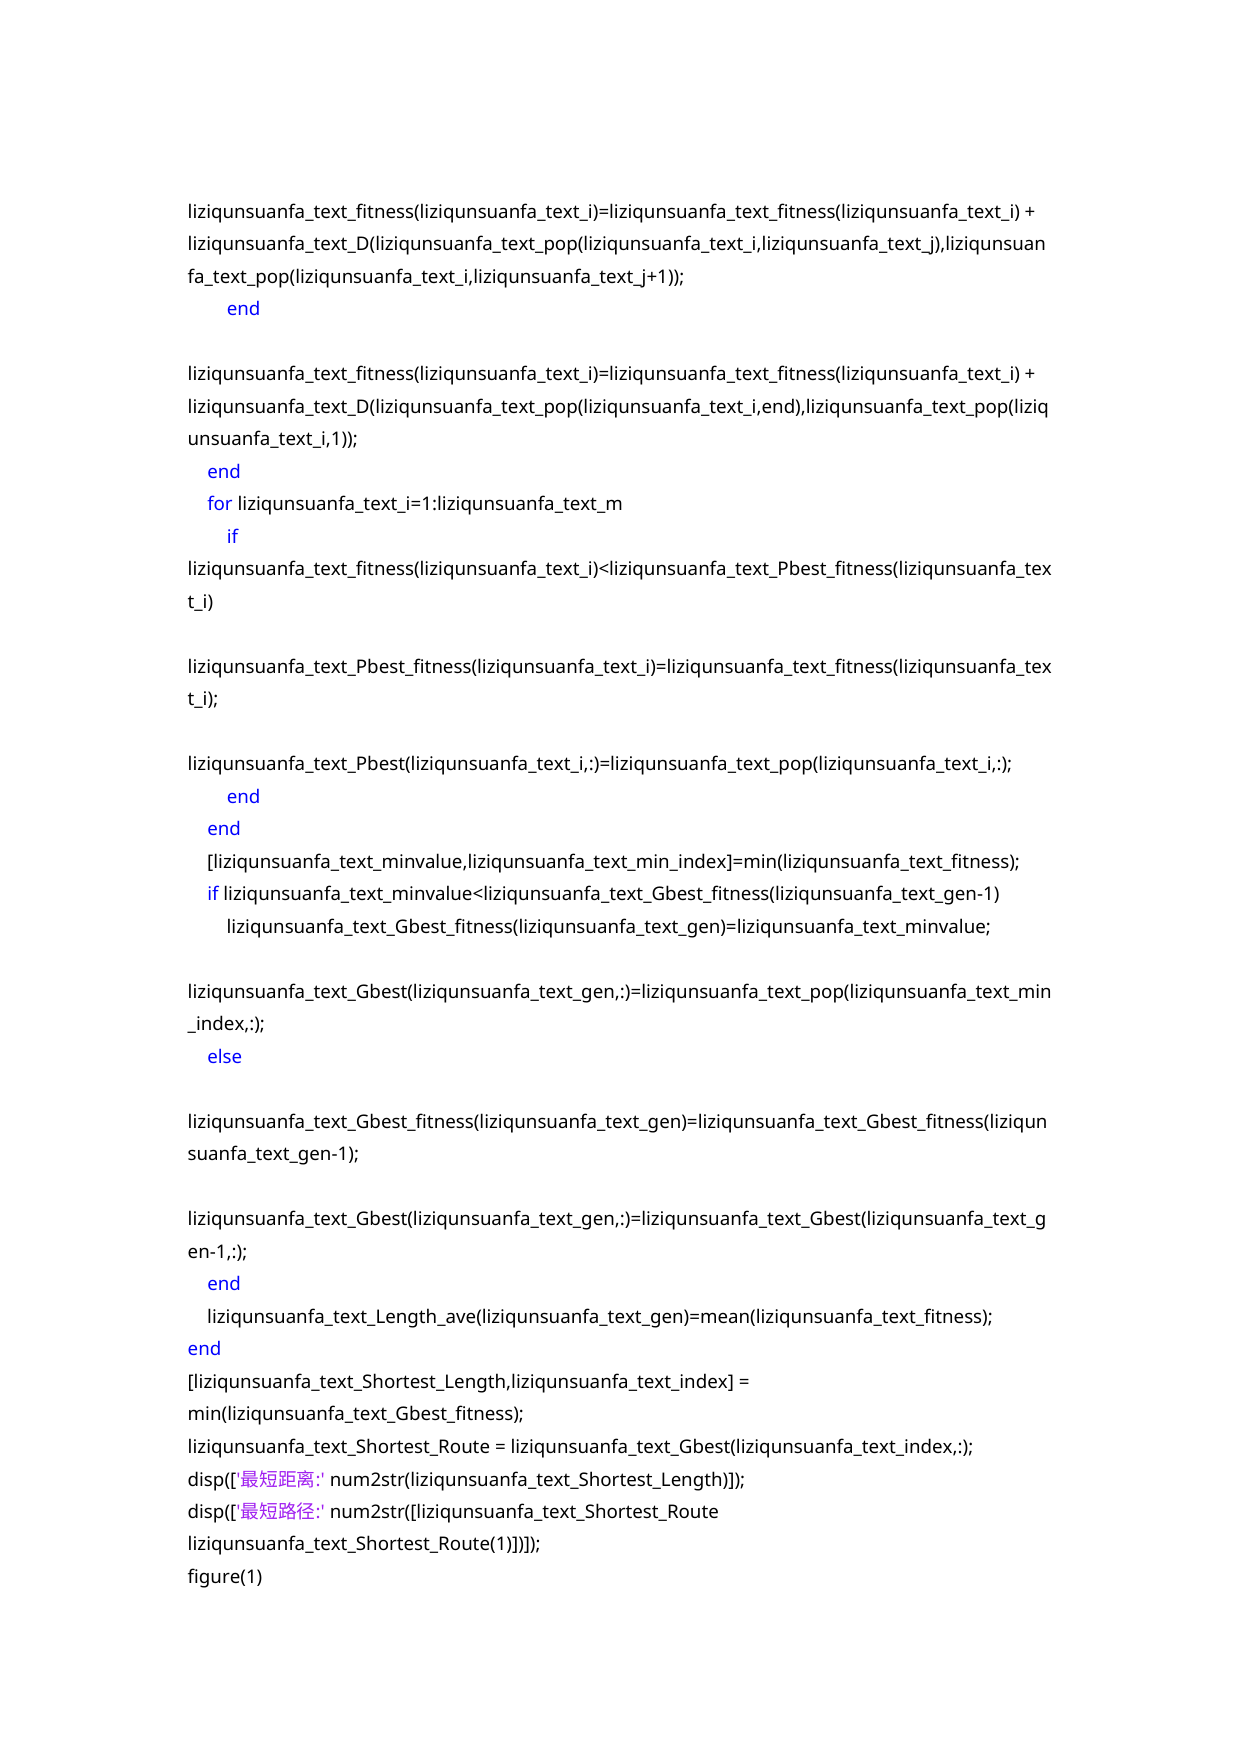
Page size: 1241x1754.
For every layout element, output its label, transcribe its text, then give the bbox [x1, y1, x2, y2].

text if liziqunsuanfa_text_minvalue<liziqunsuanfa_text_Gbest_fitness(liziqunsuanfa_text_gen-1) [187, 877, 1053, 909]
text [liziqunsuanfa_text_minvalue,liziqunsuanfa_text_min_index]=min(liziqunsuanfa_text_fitness); [187, 844, 1053, 877]
text disp(['最短距离:' num2str(liziqunsuanfa_text_Shortest_Length)]); [187, 1462, 1053, 1494]
text liziqunsuanfa_text_Gbest(liziqunsuanfa_text_gen,:)=liziqunsuanfa_text_Gbest(liziqunsuanfa_text_gen-1,:); [187, 1169, 1053, 1267]
text end [187, 292, 1053, 324]
text liziqunsuanfa_text_Length_ave(liziqunsuanfa_text_gen)=mean(liziqunsuanfa_text_fitness); [187, 1299, 1053, 1332]
text liziqunsuanfa_text_Pbest_fitness(liziqunsuanfa_text_i)=liziqunsuanfa_text_fitness(liziqunsuanfa_text_i); [187, 617, 1053, 714]
text end [187, 1267, 1053, 1299]
text else [187, 1039, 1053, 1072]
text liziqunsuanfa_text_fitness(liziqunsuanfa_text_i)=liziqunsuanfa_text_fitness(liziqunsuanfa_text_i) + liziqunsuanfa_text_D(liziqunsuanfa_text_pop(liziqunsuanfa_text_i,liziqunsuanfa_text_j),liziqunsuanfa_text_pop(liziqunsuanfa_text_i,liziqunsuanfa_text_j+1)); [187, 162, 1053, 292]
text liziqunsuanfa_text_fitness(liziqunsuanfa_text_i)=liziqunsuanfa_text_fitness(liziqunsuanfa_text_i) + liziqunsuanfa_text_D(liziqunsuanfa_text_pop(liziqunsuanfa_text_i,end),liziqunsuanfa_text_pop(liziqunsuanfa_text_i,1)); [187, 324, 1053, 454]
text liziqunsuanfa_text_Gbest_fitness(liziqunsuanfa_text_gen)=liziqunsuanfa_text_Gbest_fitness(liziqunsuanfa_text_gen-1); [187, 1072, 1053, 1169]
text disp(['最短路径:' num2str([liziqunsuanfa_text_Shortest_Route liziqunsuanfa_text_Shortest_Route(1)])]); [187, 1494, 1053, 1559]
text liziqunsuanfa_text_Gbest(liziqunsuanfa_text_gen,:)=liziqunsuanfa_text_pop(liziqunsuanfa_text_min_index,:); [187, 942, 1053, 1039]
text liziqunsuanfa_text_Shortest_Route = liziqunsuanfa_text_Gbest(liziqunsuanfa_text_index,:); [187, 1429, 1053, 1462]
text for liziqunsuanfa_text_i=1:liziqunsuanfa_text_m [187, 487, 1053, 519]
text [liziqunsuanfa_text_Shortest_Length,liziqunsuanfa_text_index] = min(liziqunsuanfa_text_Gbest_fitness); [187, 1364, 1053, 1429]
text end [187, 779, 1053, 812]
text if liziqunsuanfa_text_fitness(liziqunsuanfa_text_i)<liziqunsuanfa_text_Pbest_fitness(liziqunsuanfa_text_i) [187, 519, 1053, 617]
text liziqunsuanfa_text_Pbest(liziqunsuanfa_text_i,:)=liziqunsuanfa_text_pop(liziqunsuanfa_text_i,:); [187, 714, 1053, 779]
text liziqunsuanfa_text_Gbest_fitness(liziqunsuanfa_text_gen)=liziqunsuanfa_text_minvalue; [187, 909, 1053, 942]
text end [187, 1332, 1053, 1364]
text end [187, 454, 1053, 487]
text figure(1) [187, 1559, 1053, 1592]
text end [187, 812, 1053, 844]
